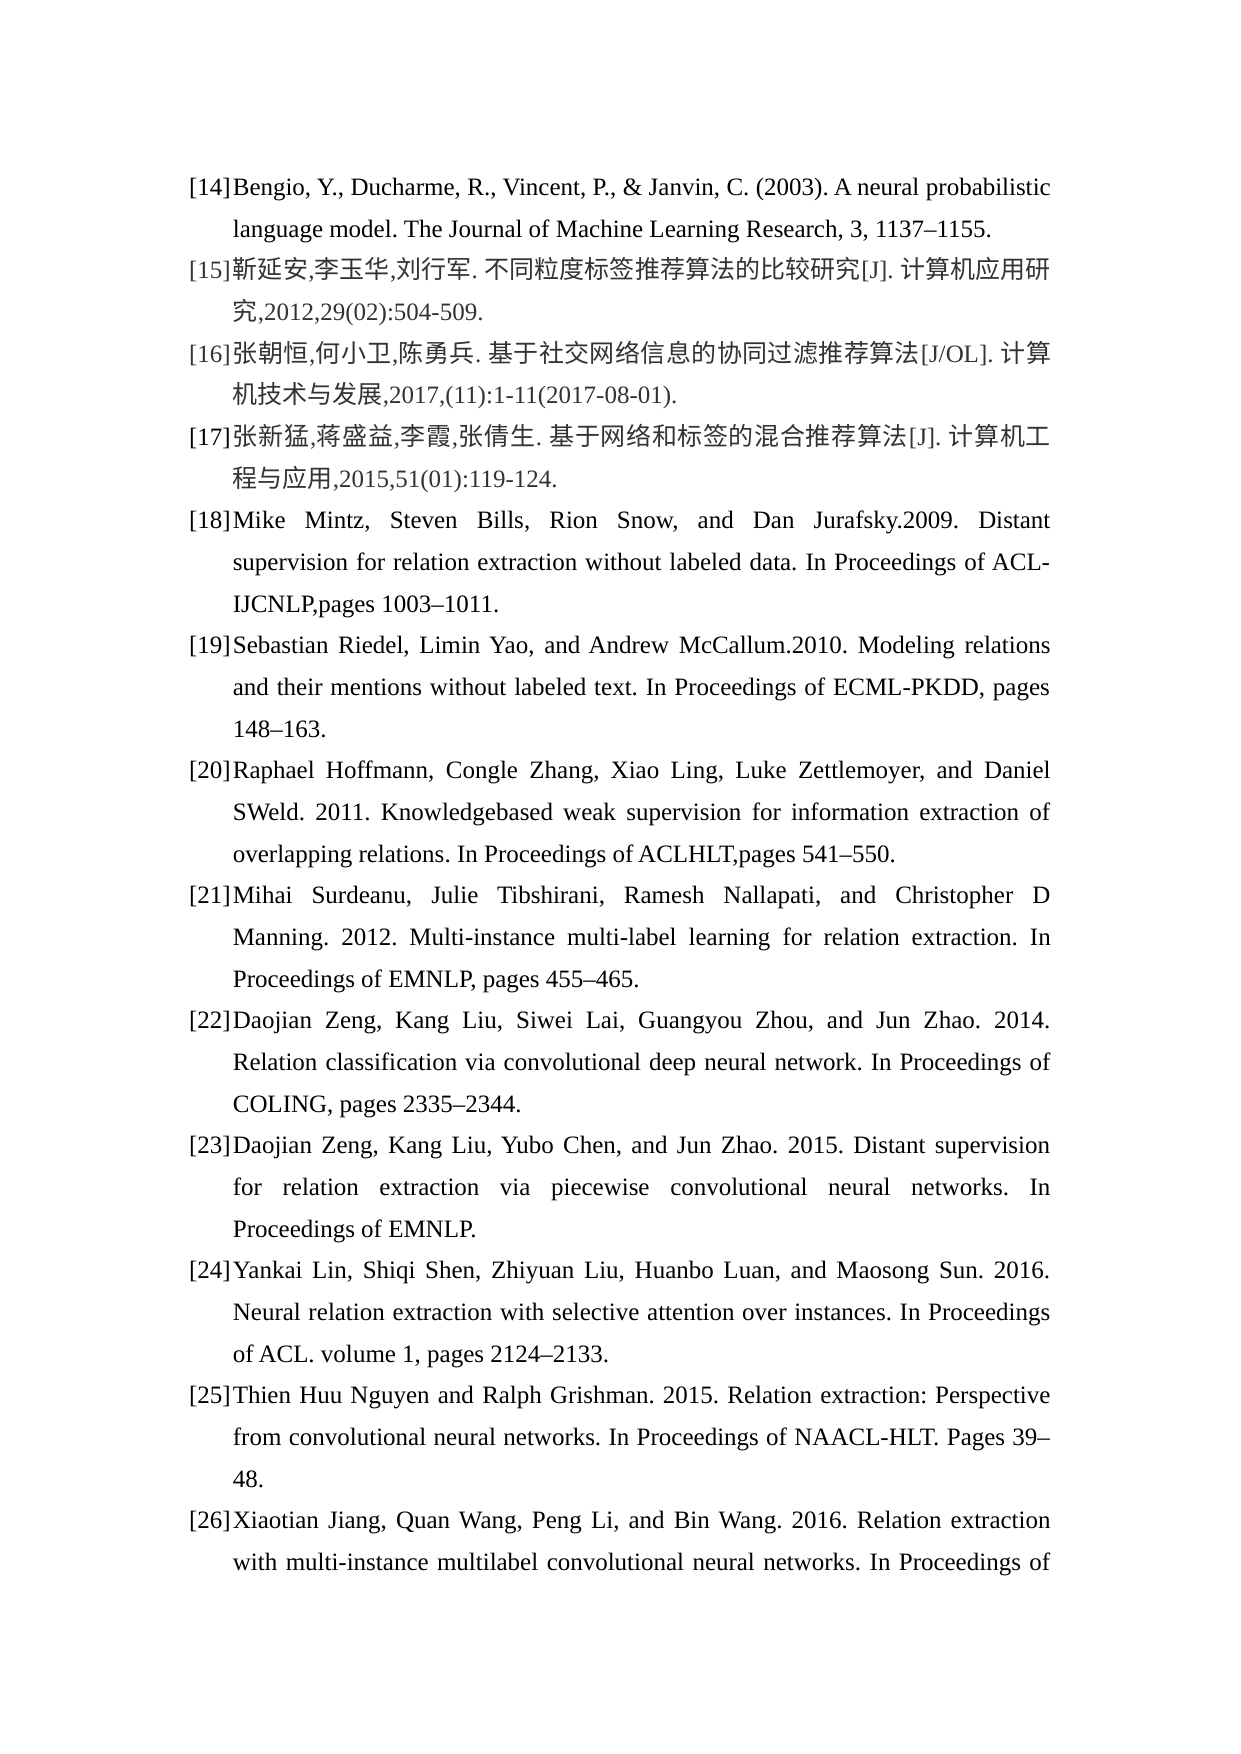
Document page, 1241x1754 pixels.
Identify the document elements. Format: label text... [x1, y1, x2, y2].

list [189, 1495, 1051, 1579]
list Mike Mintz, Steven Bills, Rion Snow, and Dan Jurafsky.2009. Distant supervision for relation extraction without labeled data. In Proceedings of ACL-IJCNLP,pages 1003–1011. [189, 495, 1051, 620]
list 张朝恒,何小卫,陈勇兵. 基于社交网络信息的协同过滤推荐算法[J/OL]. 计算机技术与发展,2017,(11):1-11(2017-08-01). [189, 329, 1051, 412]
list Raphael Hoffmann, Congle Zhang, Xiao Ling, Luke Zettlemoyer, and Daniel SWeld. 2011. Knowledgebased weak supervision for information extraction of overlapping relations. In Proceedings of ACLHLT,pages 541–550. [189, 745, 1051, 870]
list Bengio, Y., Ducharme, R., Vincent, P., & Janvin, C. (2003). A neural probabilistic language model. The Journal of Machine Learning Research, 3, 1137–1155. [189, 162, 1051, 245]
list Mihai Surdeanu, Julie Tibshirani, Ramesh Nallapati, and Christopher D Manning. 2012. Multi-instance multi-label learning for relation extraction. In Proceedings of EMNLP, pages 455–465. [189, 870, 1051, 995]
list Yankai Lin, Shiqi Shen, Zhiyuan Liu, Huanbo Luan, and Maosong Sun. 2016. Neural relation extraction with selective attention over instances. In Proceedings of ACL. volume 1, pages 2124–2133. [189, 1245, 1051, 1370]
list 靳延安,李玉华,刘行军. 不同粒度标签推荐算法的比较研究[J]. 计算机应用研究,2012,29(02):504-509. [189, 245, 1051, 329]
list Daojian Zeng, Kang Liu, Siwei Lai, Guangyou Zhou, and Jun Zhao. 2014. Relation classification via convolutional deep neural network. In Proceedings of COLING, pages 2335–2344. [189, 995, 1051, 1120]
list Daojian Zeng, Kang Liu, Yubo Chen, and Jun Zhao. 2015. Distant supervision for relation extraction via piecewise convolutional neural networks. In Proceedings of EMNLP. [189, 1120, 1051, 1245]
list 张新猛,蒋盛益,李霞,张倩生. 基于网络和标签的混合推荐算法[J]. 计算机工程与应用,2015,51(01):119-124. [189, 412, 1051, 495]
list Thien Huu Nguyen and Ralph Grishman. 2015. Relation extraction: Perspective from convolutional neural networks. In Proceedings of NAACL-HLT. Pages 39–48. [189, 1370, 1051, 1495]
list Sebastian Riedel, Limin Yao, and Andrew McCallum.2010. Modeling relations and their mentions without labeled text. In Proceedings of ECML-PKDD, pages 148–163. [189, 620, 1051, 745]
